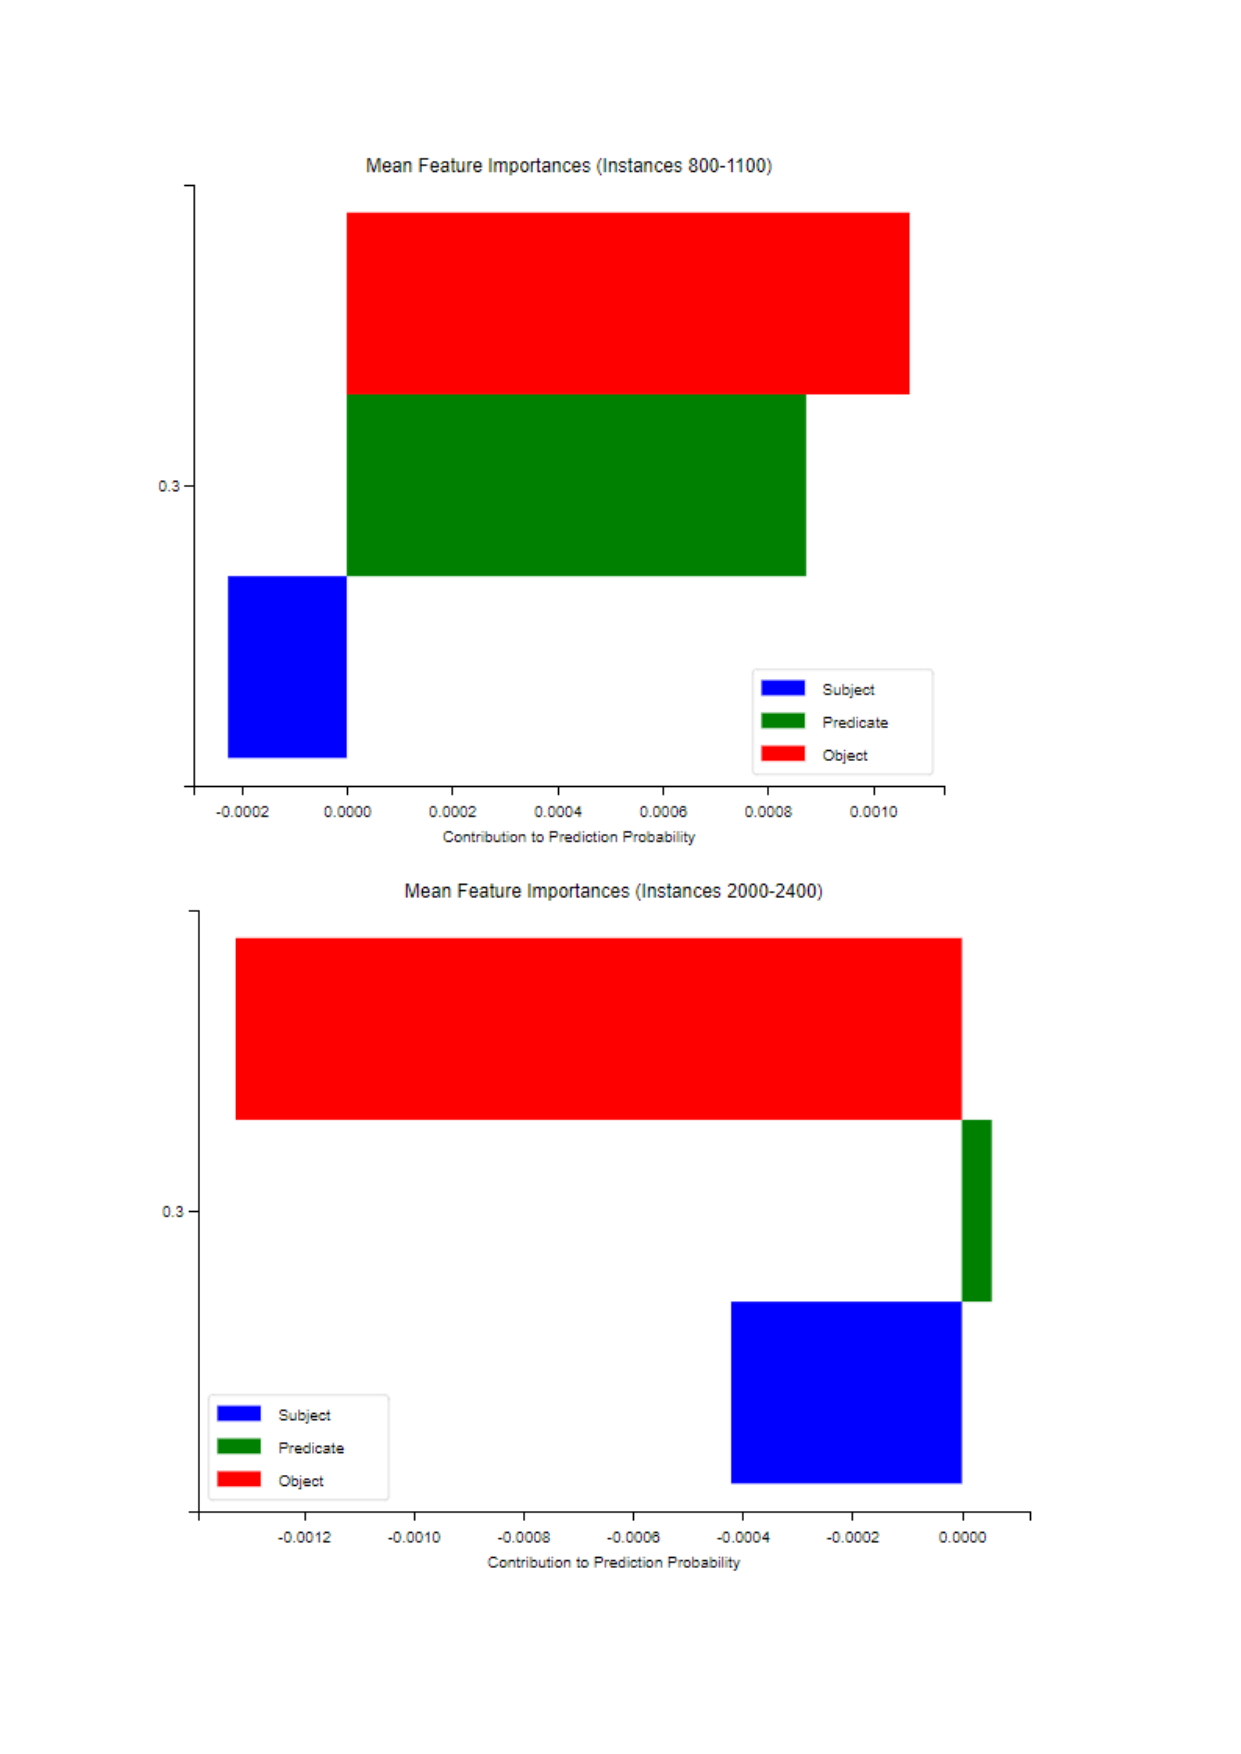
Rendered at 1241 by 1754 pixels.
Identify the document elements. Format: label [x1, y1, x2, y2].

picture [150, 877, 1055, 1582]
picture [150, 150, 977, 858]
